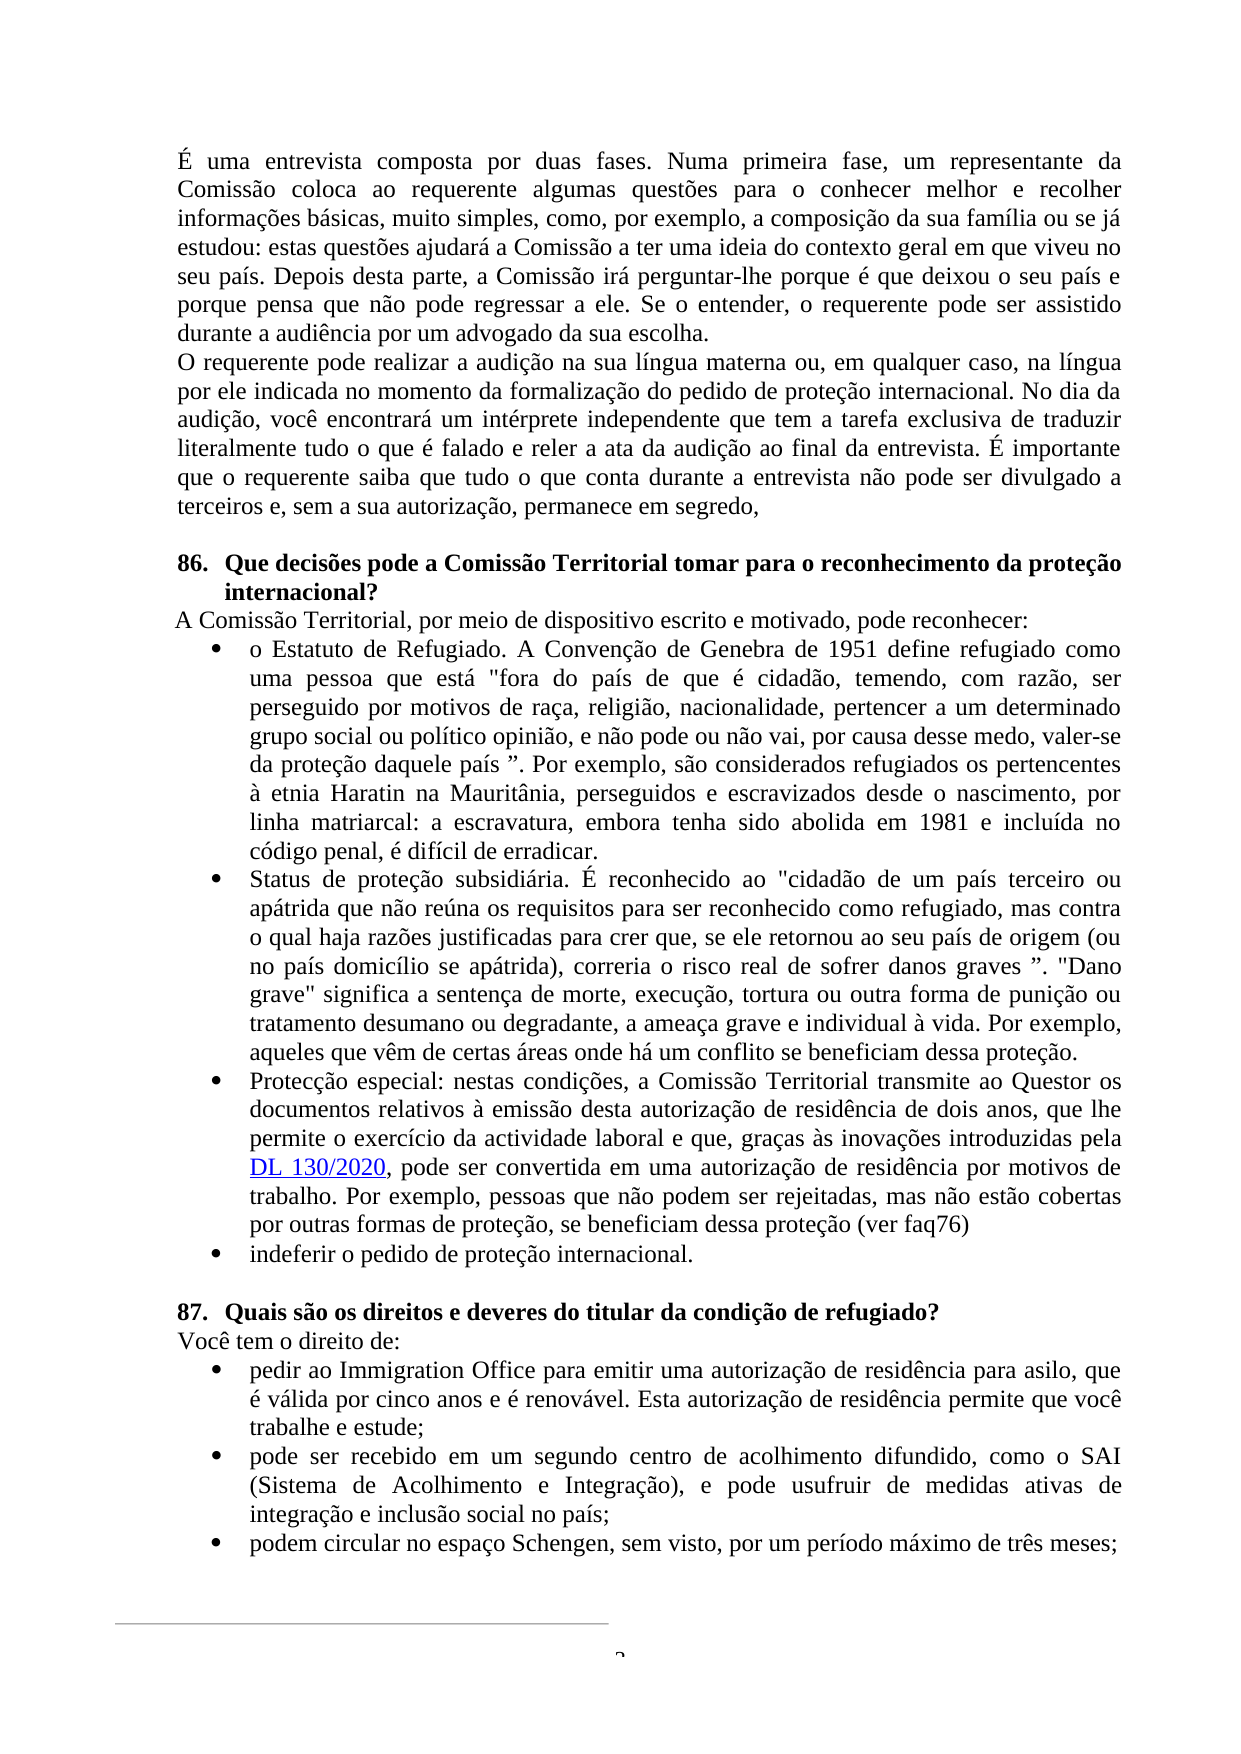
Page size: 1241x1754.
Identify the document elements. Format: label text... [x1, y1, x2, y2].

subtitle Que decisões pode a Comissão Territorial tomar para o reconhecimento da proteção internacional? [177, 548, 1122, 606]
list Protecção especial: nestas condições, a Comissão Territorial transmite ao Questor os documentos relativos à emissão desta autorização de residência de dois anos, que lhe permite o exercício da actividade laboral e que, graças às inovações introduzidas pela DL 130/2020, pode ser convertida em uma autorização de residência por motivos de trabalho. Por exemplo, pessoas que não podem ser rejeitadas, mas não estão cobertas por outras formas de proteção, se beneficiam dessa proteção (ver faq76) [212, 1066, 1122, 1238]
text O requerente pode realizar a audição na sua língua materna ou, em qualquer caso, na língua por ele indicada no momento da formalização do pedido de proteção internacional. No dia da audição, você encontrará um intérprete independente que tem a tarefa exclusiva de traduzir literalmente tudo o que é falado e reler a ata da audição ao final da entrevista. É importante que o requerente saiba que tudo o que conta durante a entrevista não pode ser divulgado a terceiros e, sem a sua autorização, permanece em segredo, [177, 347, 1122, 519]
list pode ser recebido em um segundo centro de acolhimento difundido, como o SAI (Sistema de Acolhimento e Integração), e pode usufruir de medidas ativas de integração e inclusão social no país; [212, 1441, 1123, 1527]
list o Estatuto de Refugiado. A Convenção de Genebra de 1951 define refugiado como uma pessoa que está "fora do país de que é cidadão, temendo, com razão, ser perseguido por motivos de raça, religião, nacionalidade, pertencer a um determinado grupo social ou político opinião, e não pode ou não vai, por causa desse medo, valer-se da proteção daquele país ”. Por exemplo, são considerados refugiados os pertencentes à etnia Haratin na Mauritânia, perseguidos e escravizados desde o nascimento, por linha matriarcal: a escravatura, embora tenha sido abolida em 1981 e incluída no código penal, é difícil de erradicar. [212, 634, 1122, 864]
text A Comissão Territorial, por meio de dispositivo escrito e motivado, pode reconhecer: [174, 606, 1240, 634]
list podem circular no espaço Schengen, sem visto, por um período máximo de três meses; [212, 1527, 1240, 1558]
text Você tem o direito de: [177, 1326, 1240, 1355]
subtitle Quais são os direitos e deveres do titular da condição de refugiado? [177, 1297, 1240, 1326]
list Status de proteção subsidiária. É reconhecido ao "cidadão de um país terceiro ou apátrida que não reúna os requisitos para ser reconhecido como refugiado, mas contra o qual haja razões justificadas para crer que, se ele retornou ao seu país de origem (ou no país domicílio se apátrida), correria o risco real de sofrer danos graves ”. "Dano grave" significa a sentença de morte, execução, tortura ou outra forma de punição ou tratamento desumano ou degradante, a ameaça grave e individual à vida. Por exemplo, aqueles que vêm de certas áreas onde há um conflito se beneficiam dessa proteção. [212, 864, 1122, 1066]
text É uma entrevista composta por duas fases. Numa primeira fase, um representante da Comissão coloca ao requerente algumas questões para o conhecer melhor e recolher informações básicas, muito simples, como, por exemplo, a composição da sua família ou se já estudou: estas questões ajudará a Comissão a ter uma ideia do contexto geral em que viveu no seu país. Depois desta parte, a Comissão irá perguntar-lhe porque é que deixou o seu país e porque pensa que não pode regressar a ele. Se o entender, o requerente pode ser assistido durante a audiência por um advogado da sua escolha. [177, 146, 1122, 347]
list pedir ao Immigration Office para emitir uma autorização de residência para asilo, que é válida por cinco anos e é renovável. Esta autorização de residência permite que você trabalhe e estude; [212, 1355, 1123, 1441]
list indeferir o pedido de proteção internacional. [212, 1238, 1240, 1269]
